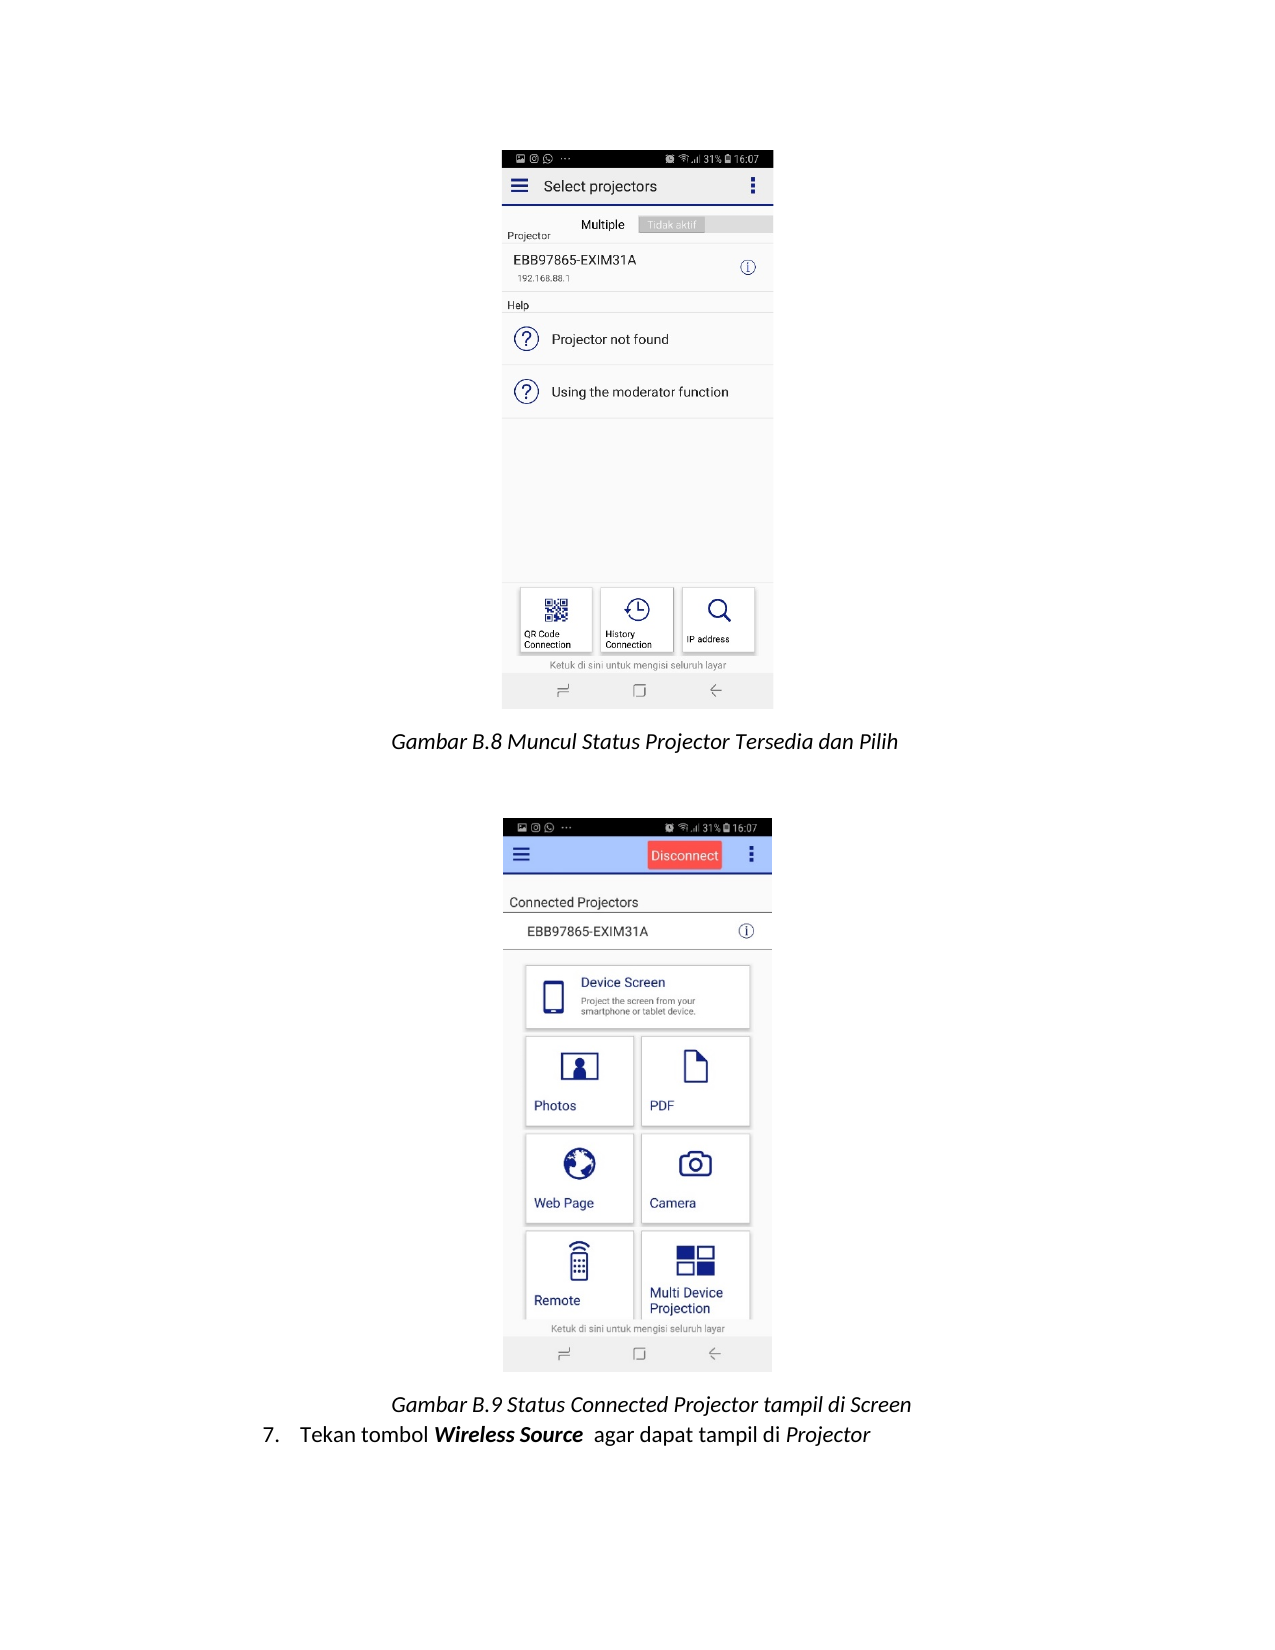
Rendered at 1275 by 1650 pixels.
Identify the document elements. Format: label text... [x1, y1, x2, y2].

picture [503, 818, 772, 1372]
list Gambar B.9 Status Connected Projector tampil di Screen [262, 1390, 1125, 1418]
picture [501, 150, 774, 709]
list Gambar B.8 Muncul Status Projector Tersedia dan Pilih [262, 727, 1125, 756]
list Tekan tombol Wireless Source agar dapat tampil di Projector [262, 1420, 1125, 1448]
